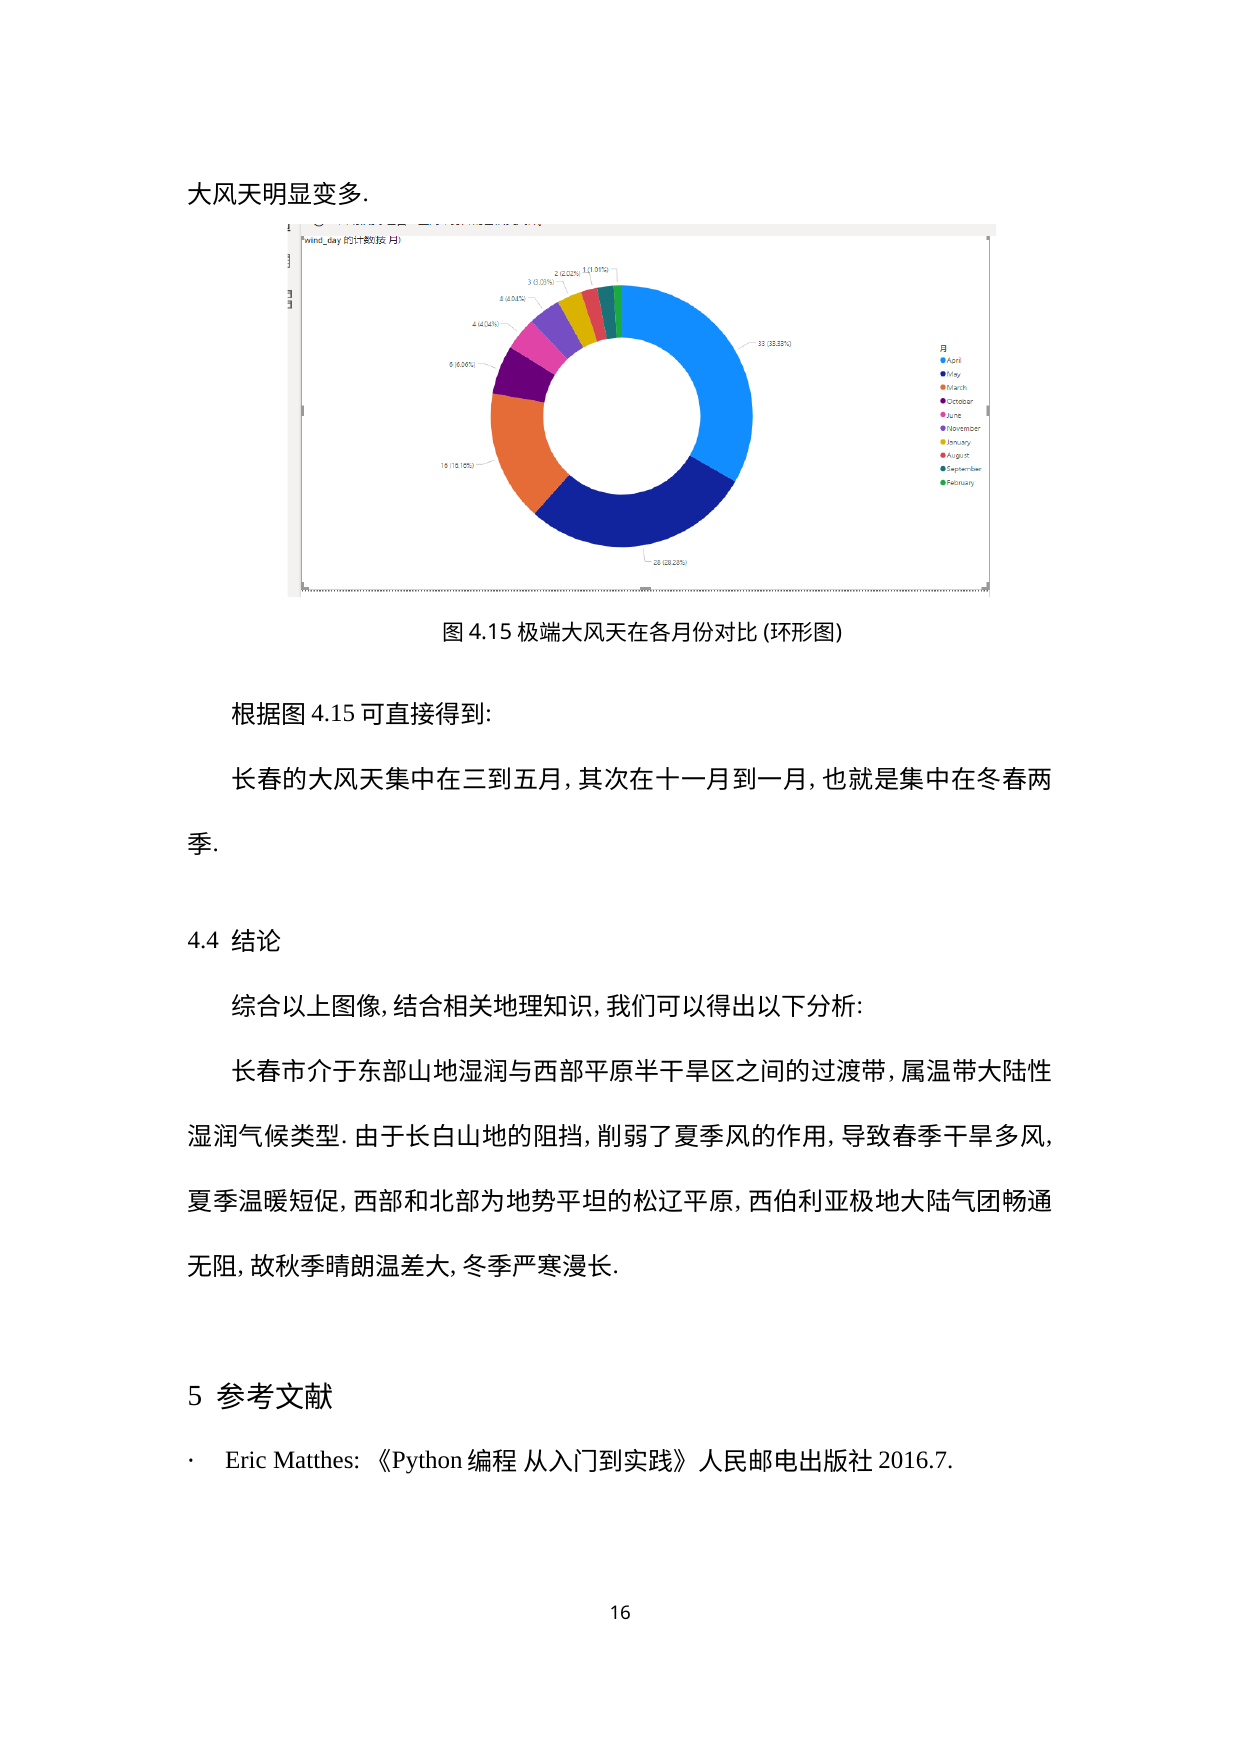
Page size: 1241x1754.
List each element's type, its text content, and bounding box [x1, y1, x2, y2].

list Eric Matthes: 《Python编程 从入门到实践》人民邮电出版社2016.7. [187, 1427, 1053, 1492]
picture [287, 224, 997, 597]
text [187, 160, 1053, 225]
text 根据图4.15可直接得到: [187, 680, 1053, 745]
text 长春市介于东部山地湿润与西部平原半干旱区之间的过渡带, 属温带大陆性湿润气候类型. 由于长白山地的阻挡, 削弱了夏季风的作用, 导致春季干旱多风, 夏季温暖短促, 西部和北部为地势平坦的松辽平原, 西伯利亚极地大陆气团畅通无阻, 故秋季晴朗温差大, 冬季严寒漫长. [187, 1037, 1053, 1297]
text 长春的大风天集中在三到五月, 其次在十一月到一月, 也就是集中在冬春两季. [187, 745, 1053, 875]
text 5 参考文献 [187, 1362, 1053, 1427]
text 综合以上图像, 结合相关地理知识, 我们可以得出以下分析: [187, 972, 1053, 1037]
text 图4.15 极端大风天在各月份对比 (环形图) [187, 615, 1053, 647]
text 4.4 结论 [187, 907, 1053, 972]
